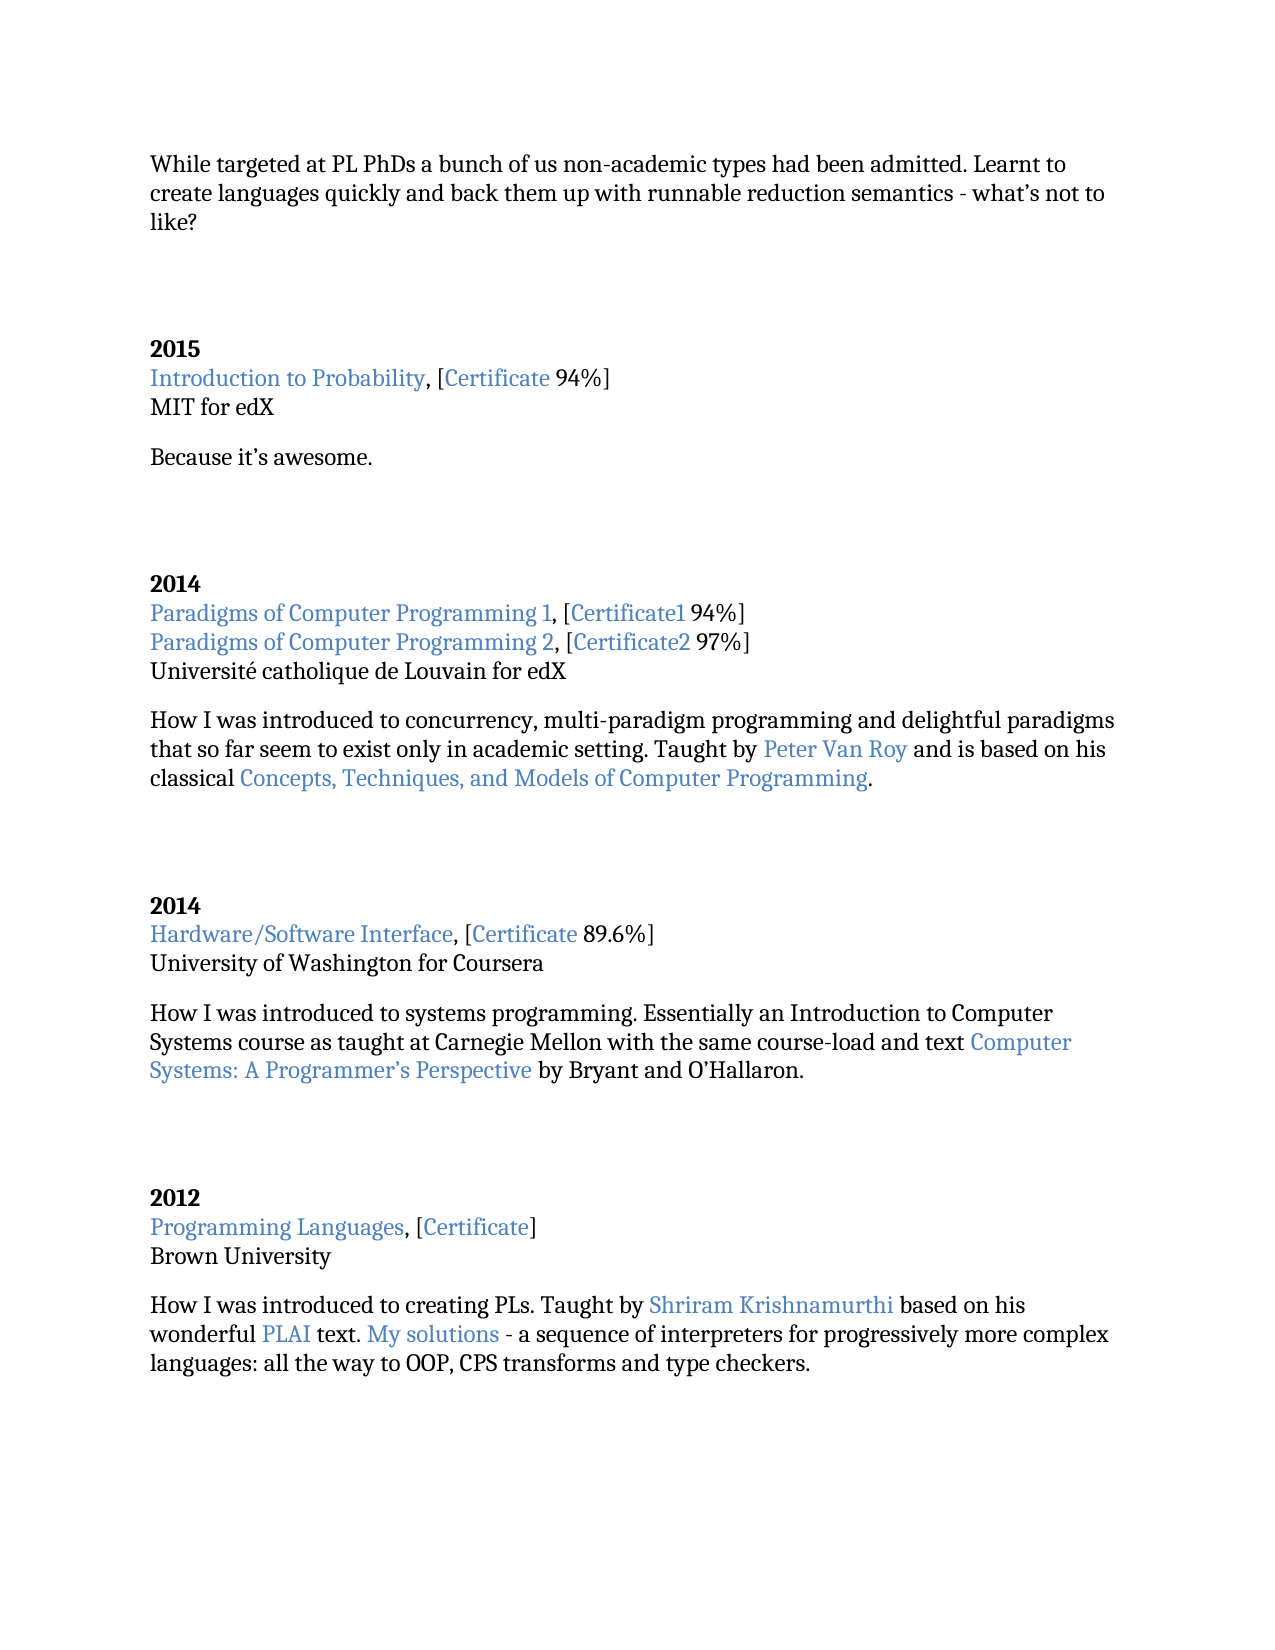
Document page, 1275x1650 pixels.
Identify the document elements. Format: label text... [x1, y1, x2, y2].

text 2012 [150, 1184, 1125, 1213]
text Programming Languages, [Certificate] Brown University [150, 1213, 1125, 1270]
text How I was introduced to creating PLs. Taught by Shriram Krishnamurthi based on his wonderful PLAI text. My solutions - a sequence of interpreters for progressively more complex languages: all the way to OOP, CPS transforms and type checkers. [150, 1291, 1125, 1377]
text 2015 [150, 335, 1125, 364]
text Paradigms of Computer Programming 1, [Certificate1 94%] Paradigms of Computer Programming 2, [Certificate2 97%] Université catholique de Louvain for edX [150, 599, 1125, 685]
text How I was introduced to systems programming. Essentially an Introduction to Computer Systems course as taught at Carnegie Mellon with the same course-load and text Computer Systems: A Programmer’s Perspective by Bryant and O’Hallaron. [150, 999, 1125, 1085]
text How I was introduced to concurrency, multi-paradigm programming and delightful paradigms that so far seem to exist only in academic setting. Taught by Peter Van Roy and is based on his classical Concepts, Techniques, and Models of Computer Programming. [150, 706, 1125, 792]
text 2014 [150, 892, 1125, 920]
text While targeted at PL PhDs a bunch of us non-academic types had been admitted. Learnt to create languages quickly and back them up with runnable reduction semantics - what’s not to like? [150, 150, 1125, 236]
text 2014 [150, 570, 1125, 599]
text Because it’s awesome. [150, 442, 1125, 471]
text Hardware/Software Interface, [Certificate 89.6%] University of Washington for Coursera [150, 920, 1125, 978]
text Introduction to Probability, [Certificate 94%] MIT for edX [150, 364, 1125, 422]
